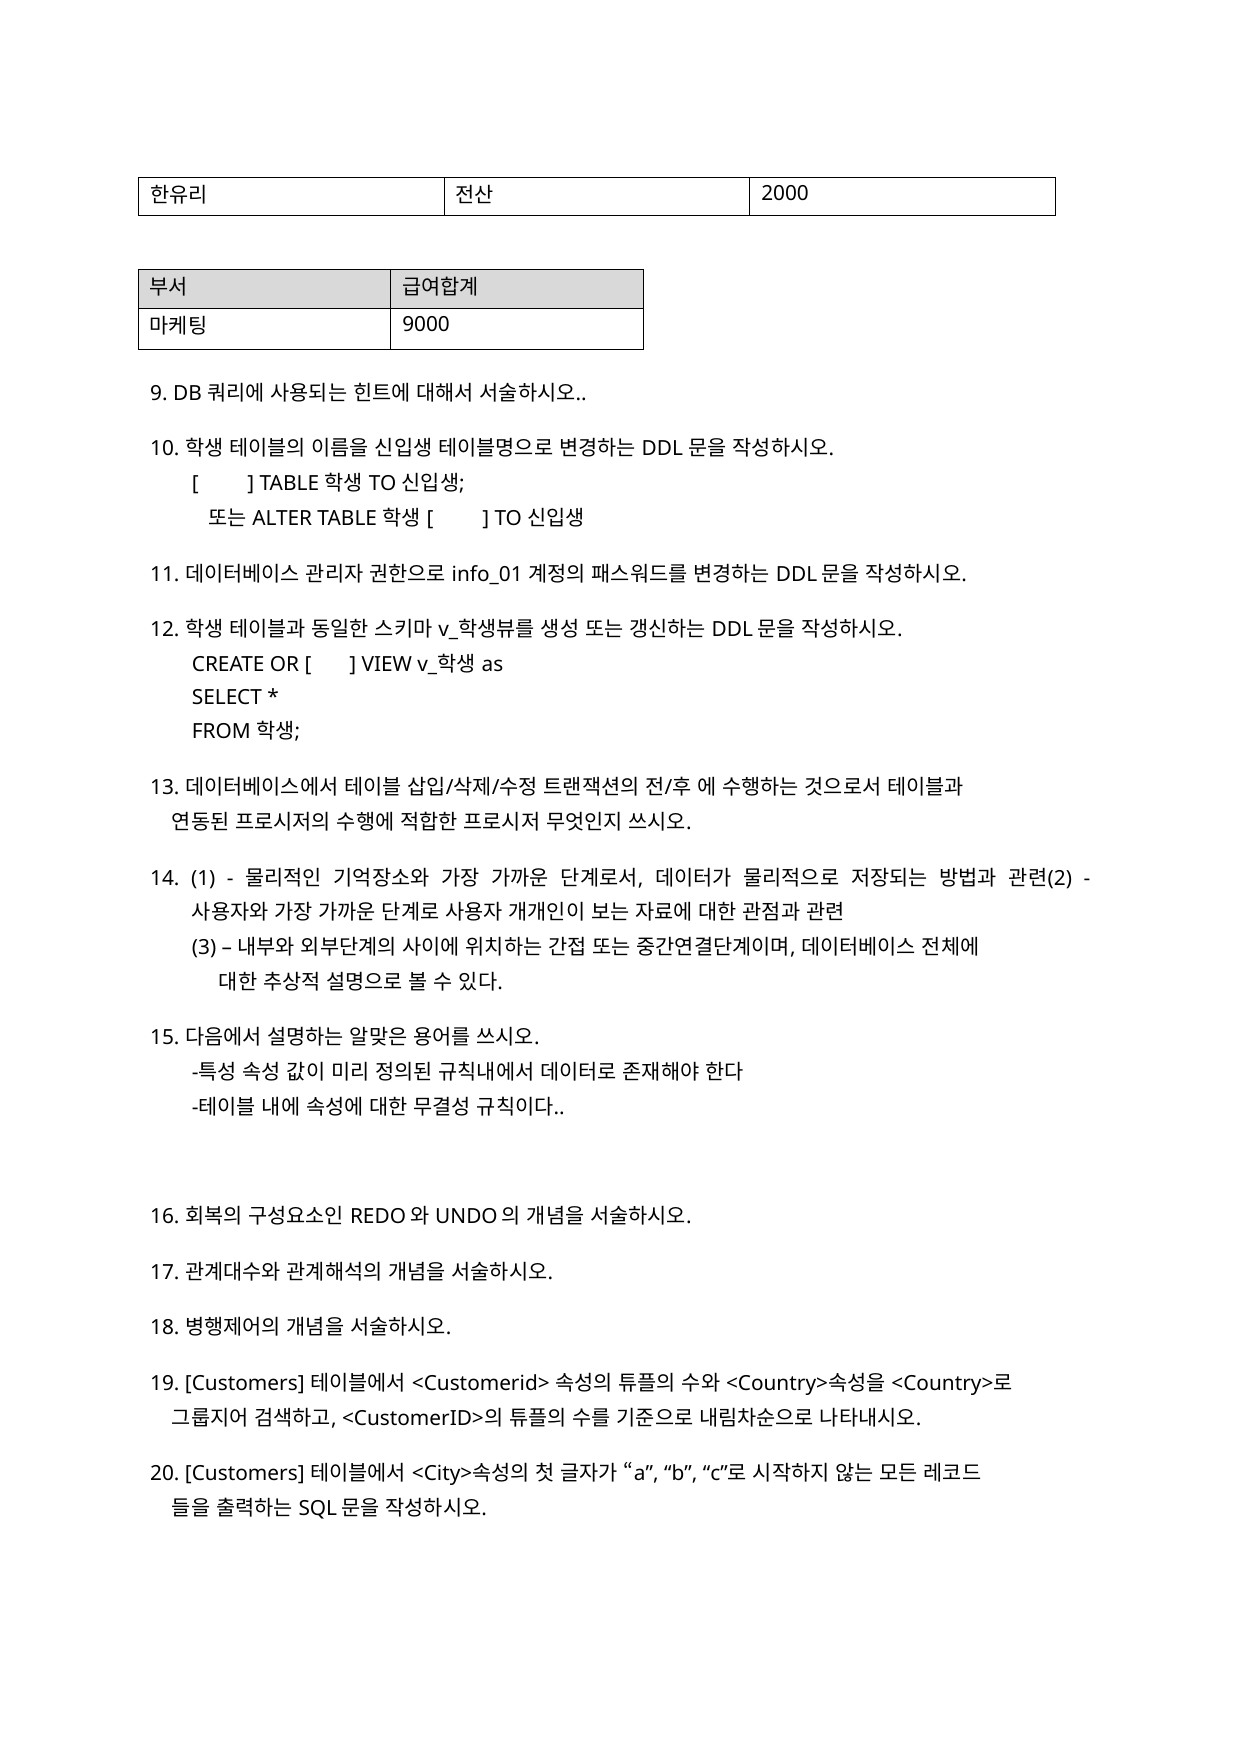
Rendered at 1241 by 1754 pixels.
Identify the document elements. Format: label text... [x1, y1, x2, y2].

text 15. 다음에서 설명하는 알맞은 용어를 쓰시오. -특성 속성 값이 미리 정의된 규칙내에서 데이터로 존재해야 한다 -테이블 내에 속성에 대한 무결성 규칙이다.. [150, 1021, 1090, 1121]
table_header 급여합계 [391, 270, 643, 308]
text 11. 데이터베이스 관리자 권한으로 info_01 계정의 패스워드를 변경하는 DDL문을 작성하시오. [150, 557, 1090, 587]
table_header 부서 [139, 270, 390, 308]
table_cell 전산 [445, 178, 749, 215]
text 17. 관계대수와 관계해석의 개념을 서술하시오. [150, 1255, 1090, 1285]
table_cell 마케팅 [139, 309, 390, 348]
text 9. DB 쿼리에 사용되는 힌트에 대해서 서술하시오.. [150, 376, 1090, 406]
text 14. (1) - 물리적인 기억장소와 가장 가까운 단계로서, 데이터가 물리적으로 저장되는 방법과 관련(2) - 사용자와 가장 가까운 단계로 사용자 개개인이 보는 자료에 대한 관점과 관련 (3) – 내부와 외부단계의 사이에 위치하는 간접 또는 중간연결단계이며, 데이터베이스 전체에 대한 추상적 설명으로 볼 수 있다. [150, 861, 1090, 995]
table_cell 2000 [750, 178, 1055, 215]
text 16. 회복의 구성요소인 REDO와 UNDO의 개념을 서술하시오. [150, 1199, 1090, 1229]
table_cell 한유리 [139, 178, 444, 215]
text 20. [Customers] 테이블에서 <City>속성의 첫 글자가 “a”, “b”, “c”로 시작하지 않는 모든 레코드 들을 출력하는 SQL문을 작성하시오. [150, 1457, 1090, 1522]
text 13. 데이터베이스에서 테이블 삽입/삭제/수정 트랜잭션의 전/후 에 수행하는 것으로서 테이블과 연동된 프로시저의 수행에 적합한 프로시저 무엇인지 쓰시오. [150, 770, 1090, 835]
text 12. 학생 테이블과 동일한 스키마 v_학생뷰를 생성 또는 갱신하는 DDL문을 작성하시오. CREATE OR [ ] VIEW v_학생 as SELECT * FROM 학생; [150, 612, 1090, 745]
text 18. 병행제어의 개념을 서술하시오. [150, 1311, 1090, 1341]
text 10. 학생 테이블의 이름을 신입생 테이블명으로 변경하는 DDL 문을 작성하시오. [ ] TABLE 학생 TO 신입생; 또는 ALTER TABLE 학생 [ ] TO 신입생 [150, 432, 1090, 532]
text 19. [Customers] 테이블에서 <Customerid> 속성의 튜플의 수와 <Country>속성을 <Country>로 그룹지어 검색하고, <CustomerID>의 튜플의 수를 기준으로 내림차순으로 나타내시오. [150, 1366, 1090, 1431]
table_cell 9000 [391, 309, 643, 348]
